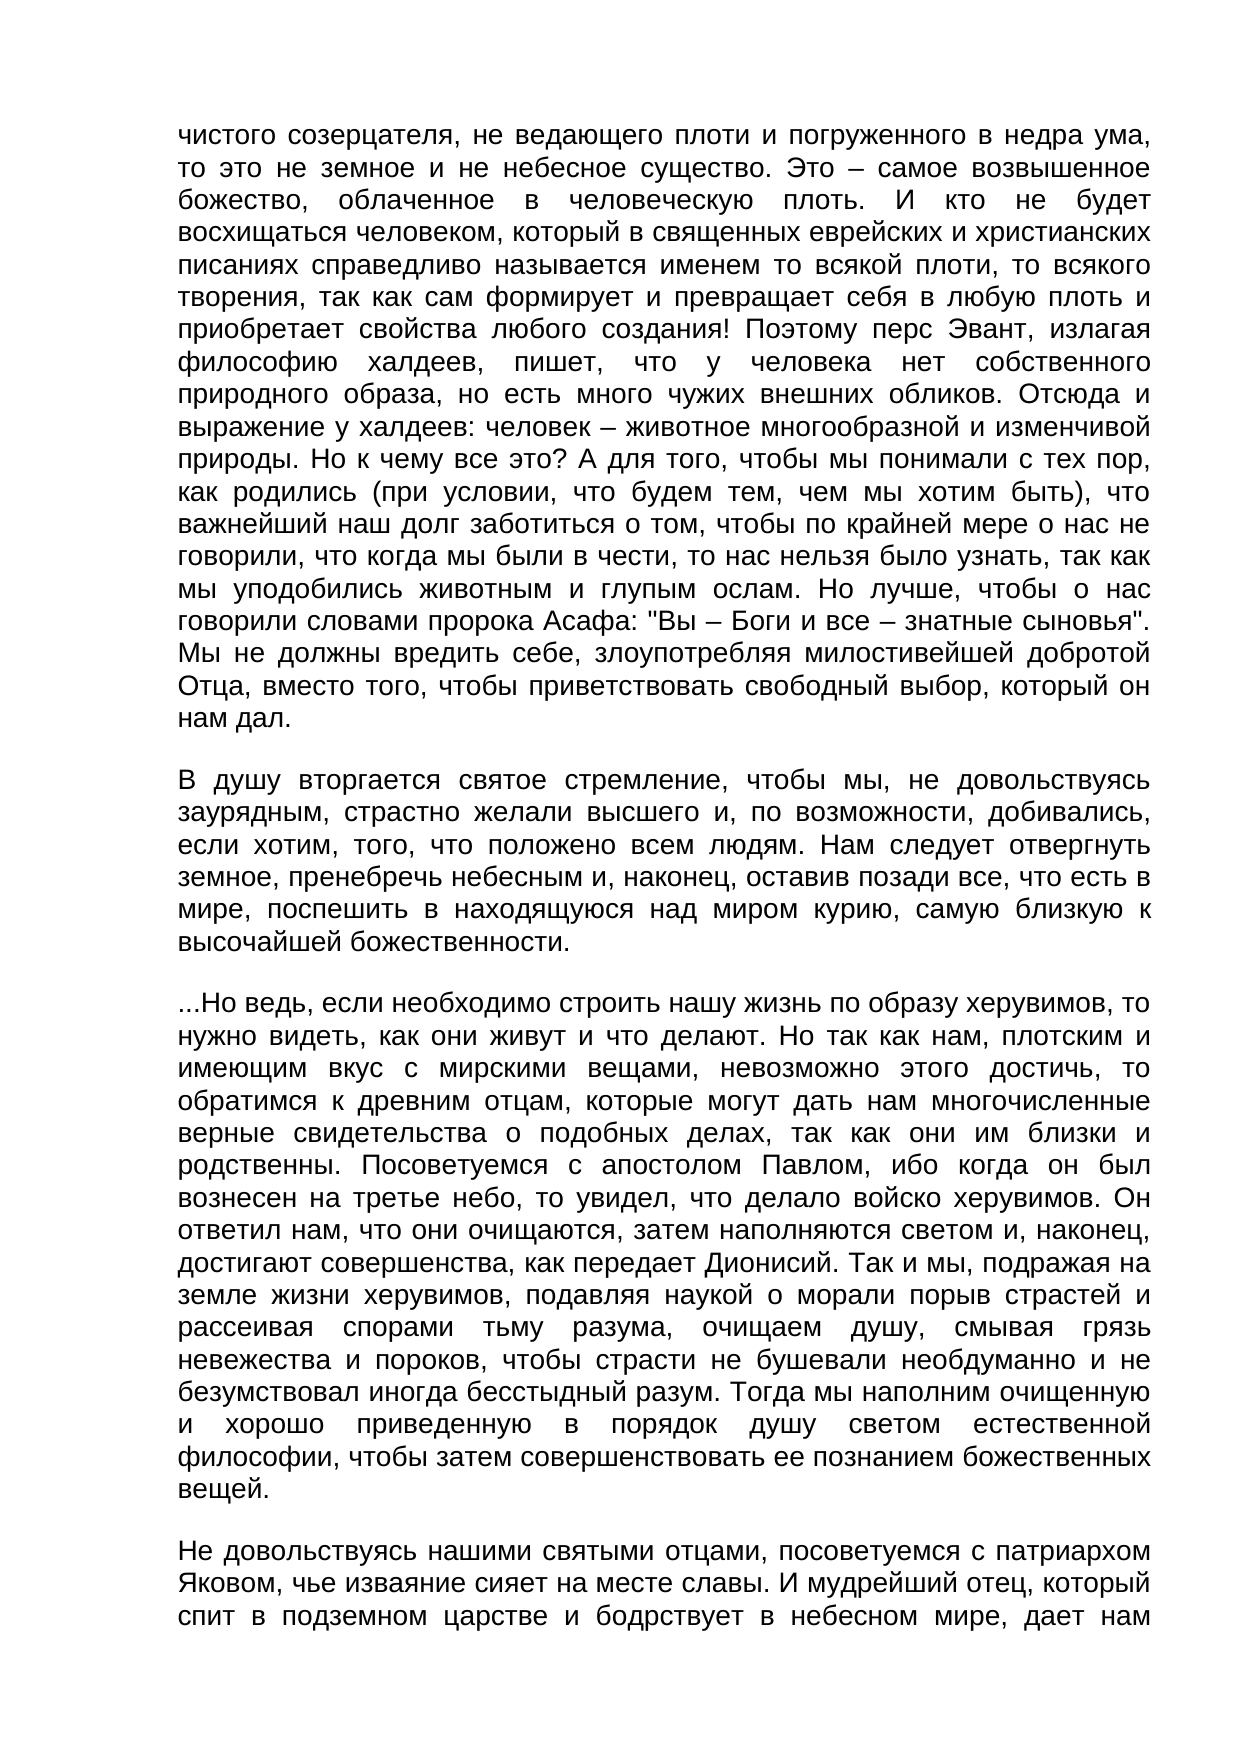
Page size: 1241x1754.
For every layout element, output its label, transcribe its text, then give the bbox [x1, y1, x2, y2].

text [177, 118, 1152, 734]
text ...Но ведь, если необходимо строить нашу жизнь по образу херувимов, то нужно видеть, как они живут и что делают. Но так как нам, плотским и имеющим вкус с мирскими вещами, невозможно этого достичь, то обратимся к древним отцам, которые могут дать нам многочисленные верные свидетельства о подобных делах, так как они им близки и родственны. Посоветуемся с апостолом Павлом, ибо когда он был вознесен на третье небо, то увидел, что делало войско херувимов. Он ответил нам, что они очищаются, затем наполняются светом и, наконец, достигают совершенства, как передает Дионисий. Так и мы, подражая на земле жизни херувимов, подавляя наукой о морали порыв страстей и рассеивая спорами тьму разума, очищаем душу, смывая грязь невежества и пороков, чтобы страсти не бушевали необдуманно и не безумствовал иногда бесстыдный разум. Тогда мы наполним очищенную и хорошо приведенную в порядок душу светом естественной философии, чтобы затем совершенствовать ее познанием божественных вещей. [177, 986, 1152, 1505]
text В душу вторгается святое стремление, чтобы мы, не довольствуясь заурядным, страстно желали высшего и, по возможности, добивались, если хотим, того, что положено всем людям. Нам следует отвергнуть земное, пренебречь небесным и, наконец, оставив позади все, что есть в мире, поспешить в находящуюся над миром курию, самую близкую к высочайшей божественности. [177, 763, 1152, 957]
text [177, 1534, 1152, 1631]
